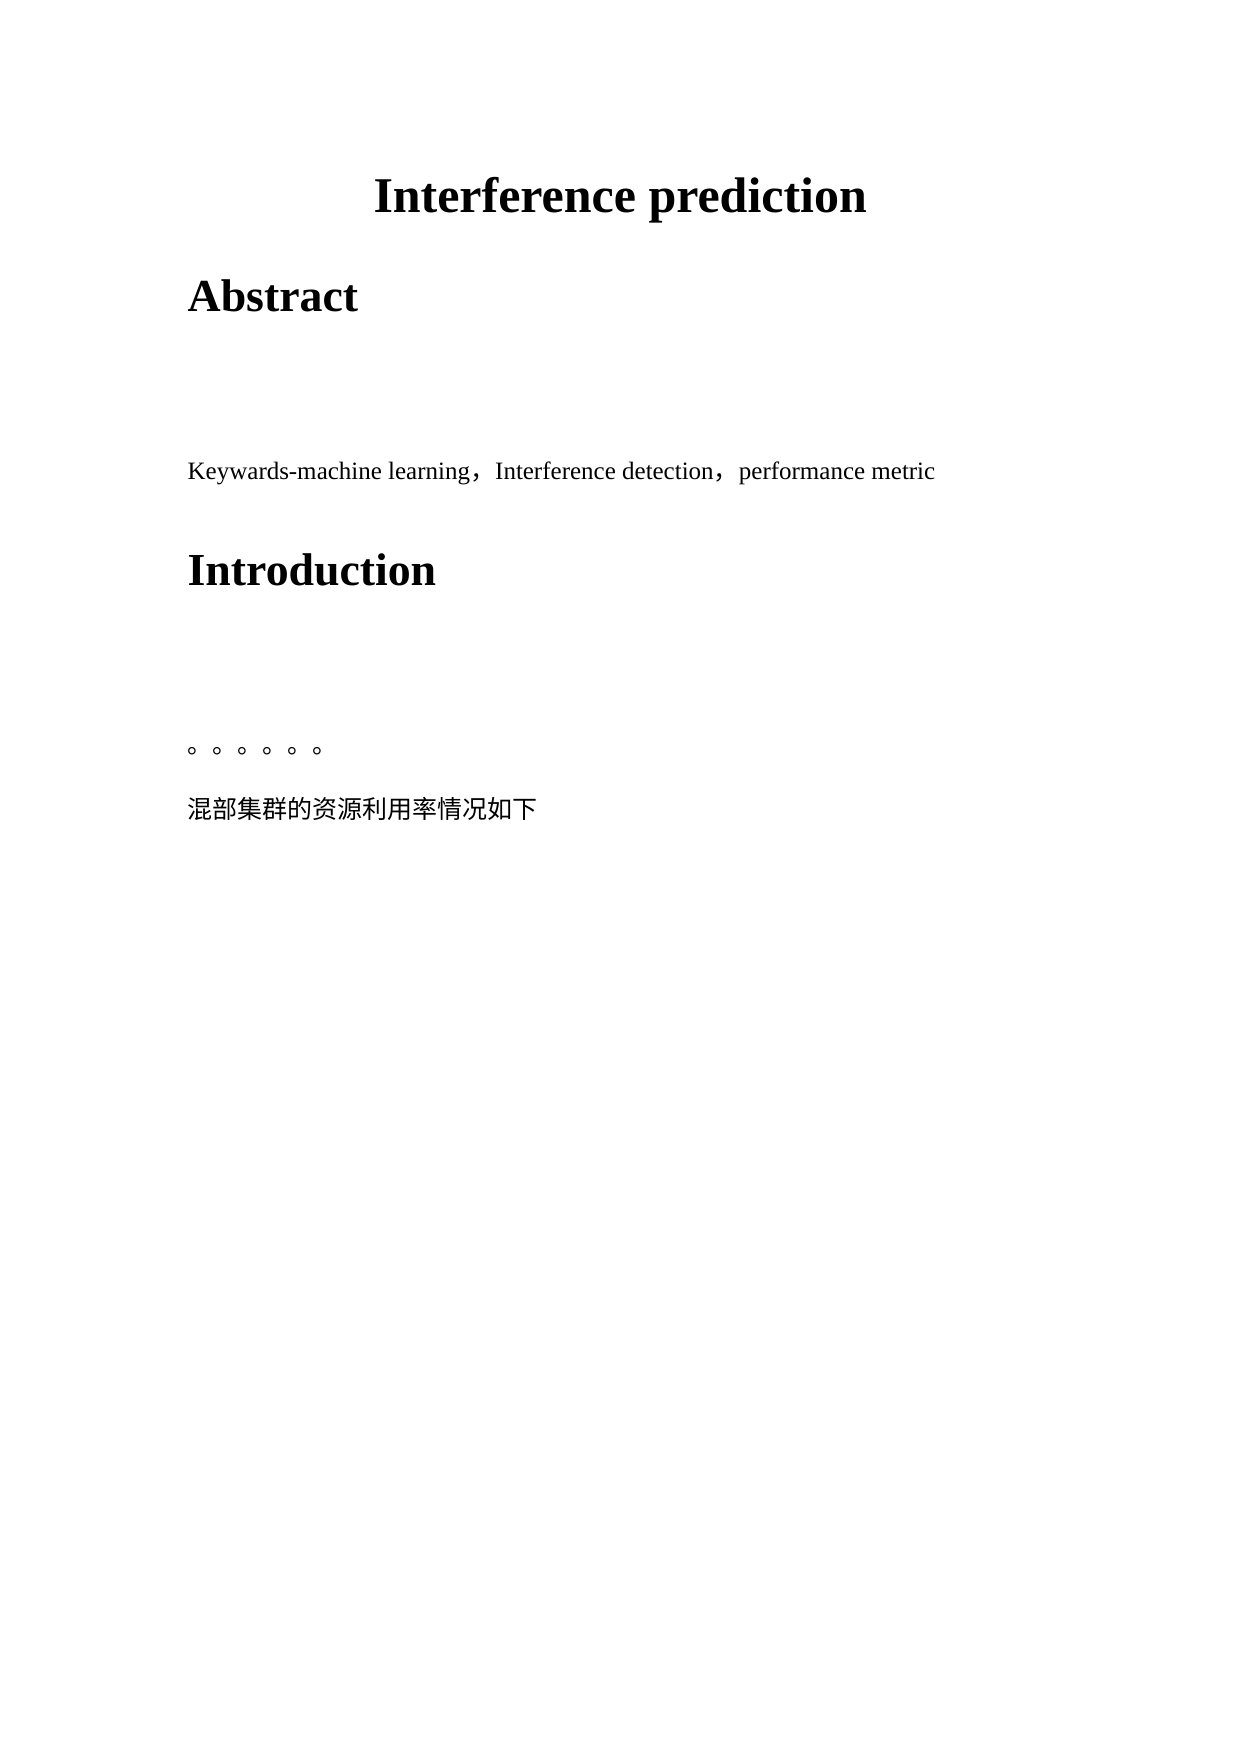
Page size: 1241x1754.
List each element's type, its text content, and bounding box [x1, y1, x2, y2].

text Interference prediction [187, 162, 1053, 227]
text 混部集群的资源利用率情况如下 [187, 775, 1053, 840]
subtitle Abstract [187, 262, 1053, 327]
text 。。。。。。 [187, 710, 1053, 775]
subtitle Introduction [187, 536, 1053, 601]
text Keywards-machine learning，Interference detection，performance metric [187, 436, 1053, 501]
